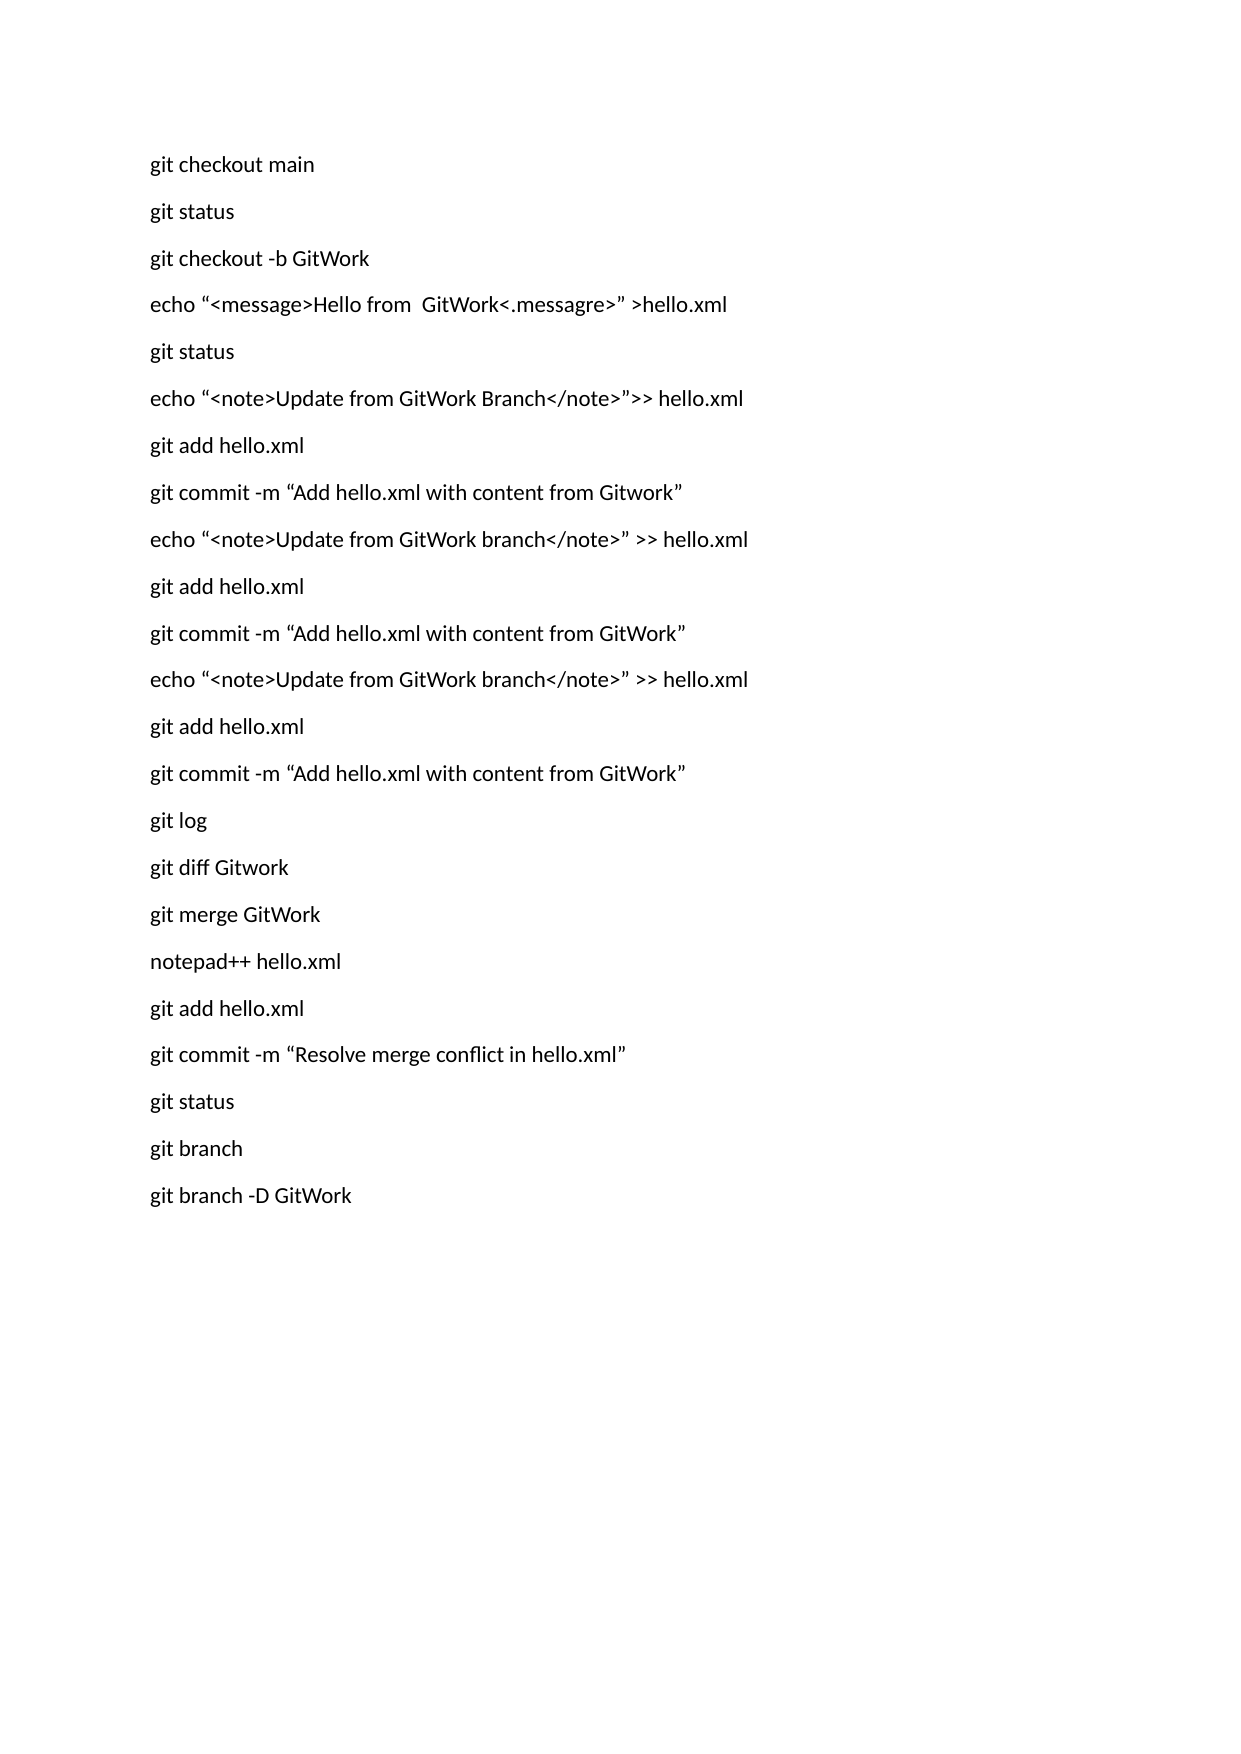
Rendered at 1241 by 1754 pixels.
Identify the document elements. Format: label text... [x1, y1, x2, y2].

text git status [150, 1087, 1090, 1116]
text git branch -D GitWork [150, 1181, 1090, 1209]
text git add hello.xml [150, 712, 1090, 741]
text git checkout -b GitWork [150, 244, 1090, 272]
text git branch [150, 1134, 1090, 1162]
text git log [150, 806, 1090, 834]
text git commit -m “Resolve merge conflict in hello.xml” [150, 1041, 1090, 1069]
text git add hello.xml [150, 572, 1090, 600]
text notepad++ hello.xml [150, 947, 1090, 975]
text git commit -m “Add hello.xml with content from Gitwork” [150, 478, 1090, 506]
text git status [150, 337, 1090, 366]
text echo “<message>Hello from GitWork<.messagre>” >hello.xml [150, 291, 1090, 319]
text echo “<note>Update from GitWork Branch</note>”>> hello.xml [150, 384, 1090, 412]
text git commit -m “Add hello.xml with content from GitWork” [150, 619, 1090, 647]
text git add hello.xml [150, 994, 1090, 1022]
text git merge GitWork [150, 900, 1090, 928]
text echo “<note>Update from GitWork branch</note>” >> hello.xml [150, 666, 1090, 694]
text echo “<note>Update from GitWork branch</note>” >> hello.xml [150, 525, 1090, 553]
text git commit -m “Add hello.xml with content from GitWork” [150, 759, 1090, 787]
text git add hello.xml [150, 431, 1090, 459]
text git diff Gitwork [150, 853, 1090, 881]
text git checkout main [150, 150, 1090, 178]
text git status [150, 197, 1090, 225]
